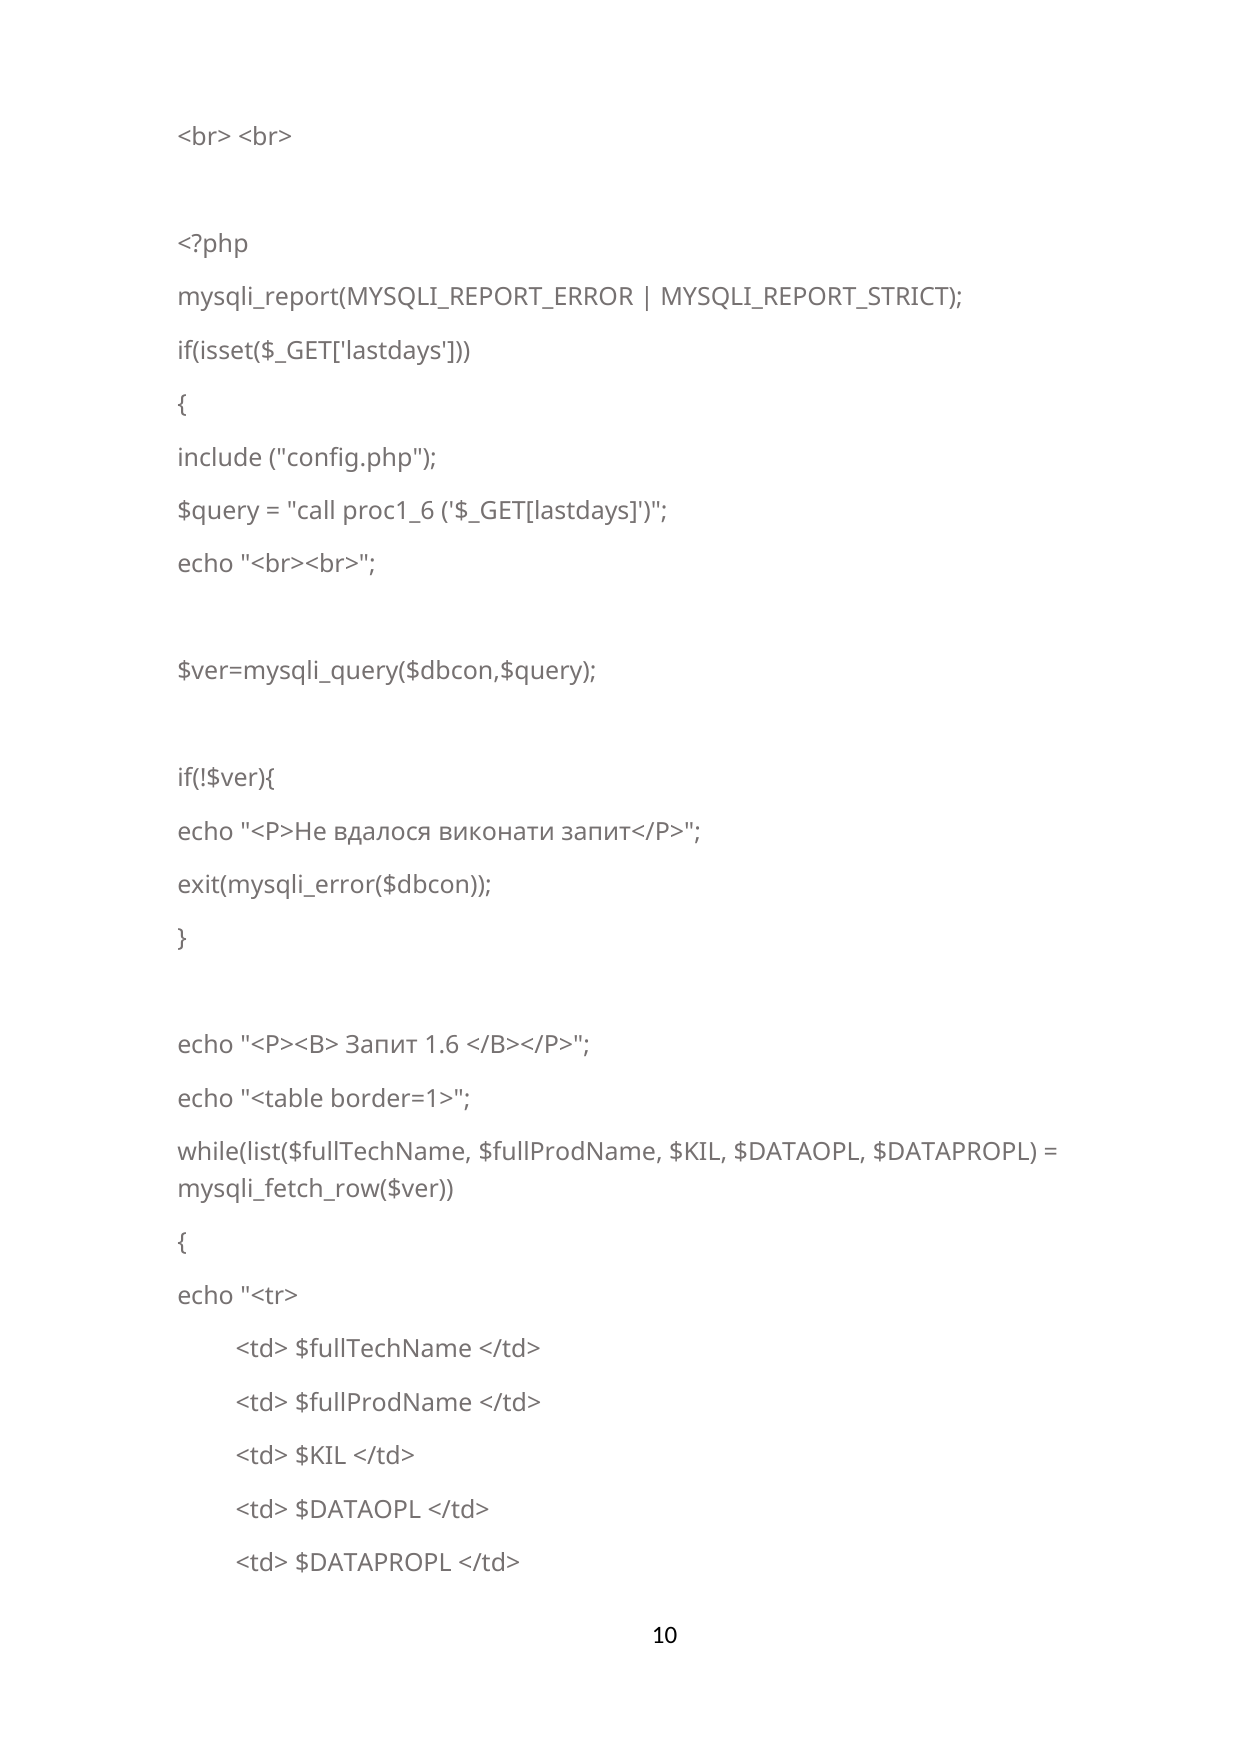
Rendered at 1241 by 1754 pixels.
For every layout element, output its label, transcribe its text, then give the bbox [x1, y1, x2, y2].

text } [177, 920, 1152, 954]
text { [177, 1224, 1152, 1258]
text <td> $KIL </td> [177, 1438, 1152, 1472]
text include ("config.php"); [177, 439, 1152, 473]
text echo "<br><br>"; [177, 546, 1152, 580]
text $ver=mysqli_query($dbcon,$query); [177, 653, 1152, 687]
text $query = "call proc1_6 ('$_GET[lastdays]')"; [177, 493, 1152, 527]
text echo "<P>Не вдалося виконати запит</P>"; [177, 813, 1152, 847]
text while(list($fullTechName, $fullProdName, $KIL, $DATAOPL, $DATAPROPL) = mysqli_fetch_row($ver)) [177, 1134, 1152, 1205]
text mysqli_report(MYSQLI_REPORT_ERROR | MYSQLI_REPORT_STRICT); [177, 279, 1152, 313]
text <?php [177, 225, 1152, 259]
text <td> $DATAPROPL </td> [177, 1545, 1152, 1579]
text echo "<tr> [177, 1277, 1152, 1312]
text if(!$ver){ [177, 760, 1152, 794]
text { [177, 386, 1152, 420]
text <td> $fullProdName </td> [177, 1384, 1152, 1418]
text <td> $fullTechName </td> [177, 1331, 1152, 1365]
text if(isset($_GET['lastdays'])) [177, 332, 1152, 366]
text <td> $DATAOPL </td> [177, 1491, 1152, 1525]
text exit(mysqli_error($dbcon)); [177, 867, 1152, 901]
text echo "<P><B> Запит 1.6 </B></P>"; [177, 1027, 1152, 1061]
text echo "<table border=1>"; [177, 1080, 1152, 1114]
text <br> <br> [177, 118, 1152, 153]
